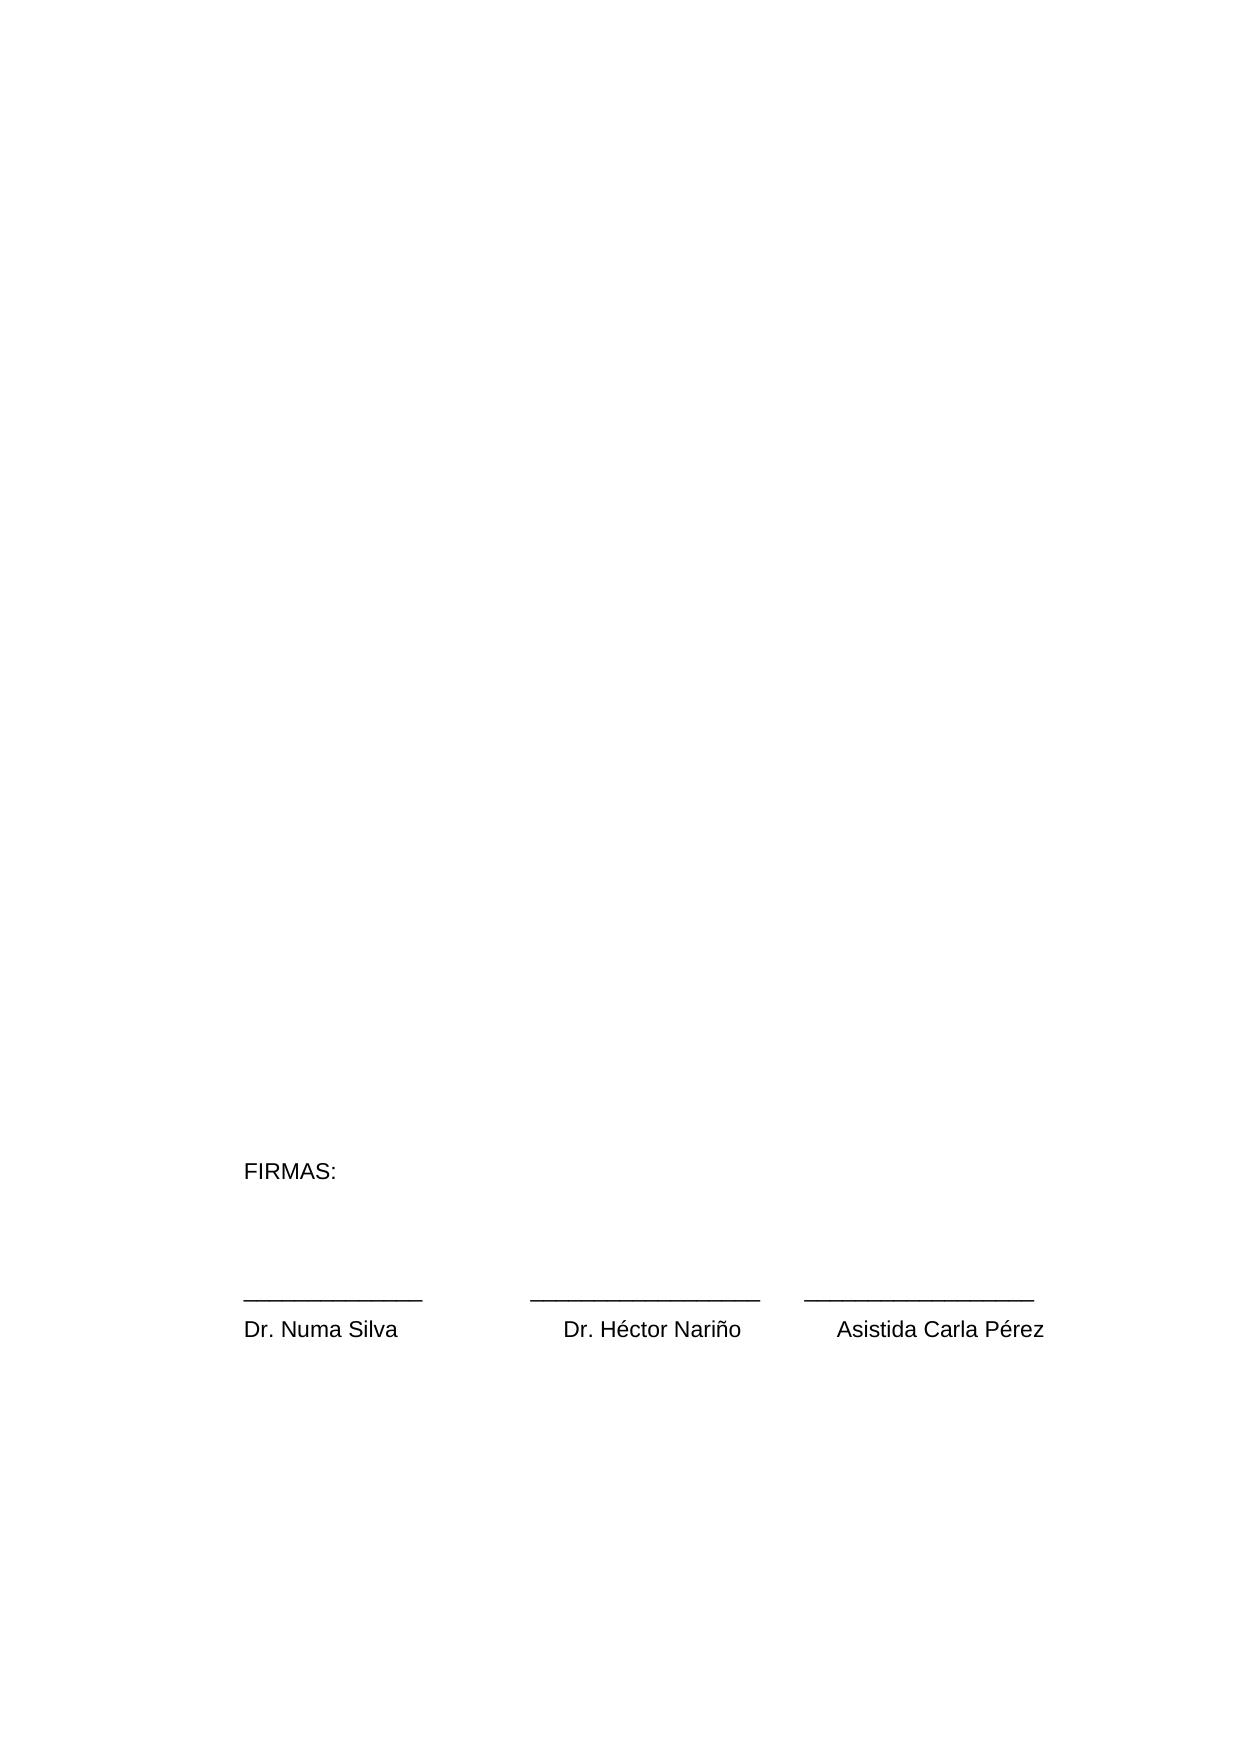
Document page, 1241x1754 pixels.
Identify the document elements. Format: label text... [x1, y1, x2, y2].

list FIRMAS: [244, 1158, 1053, 1184]
list ______________ __________________ __________________ [244, 1276, 1053, 1303]
list Dr. Numa Silva Dr. Héctor Nariño Asistida Carla Pérez [244, 1316, 1053, 1342]
